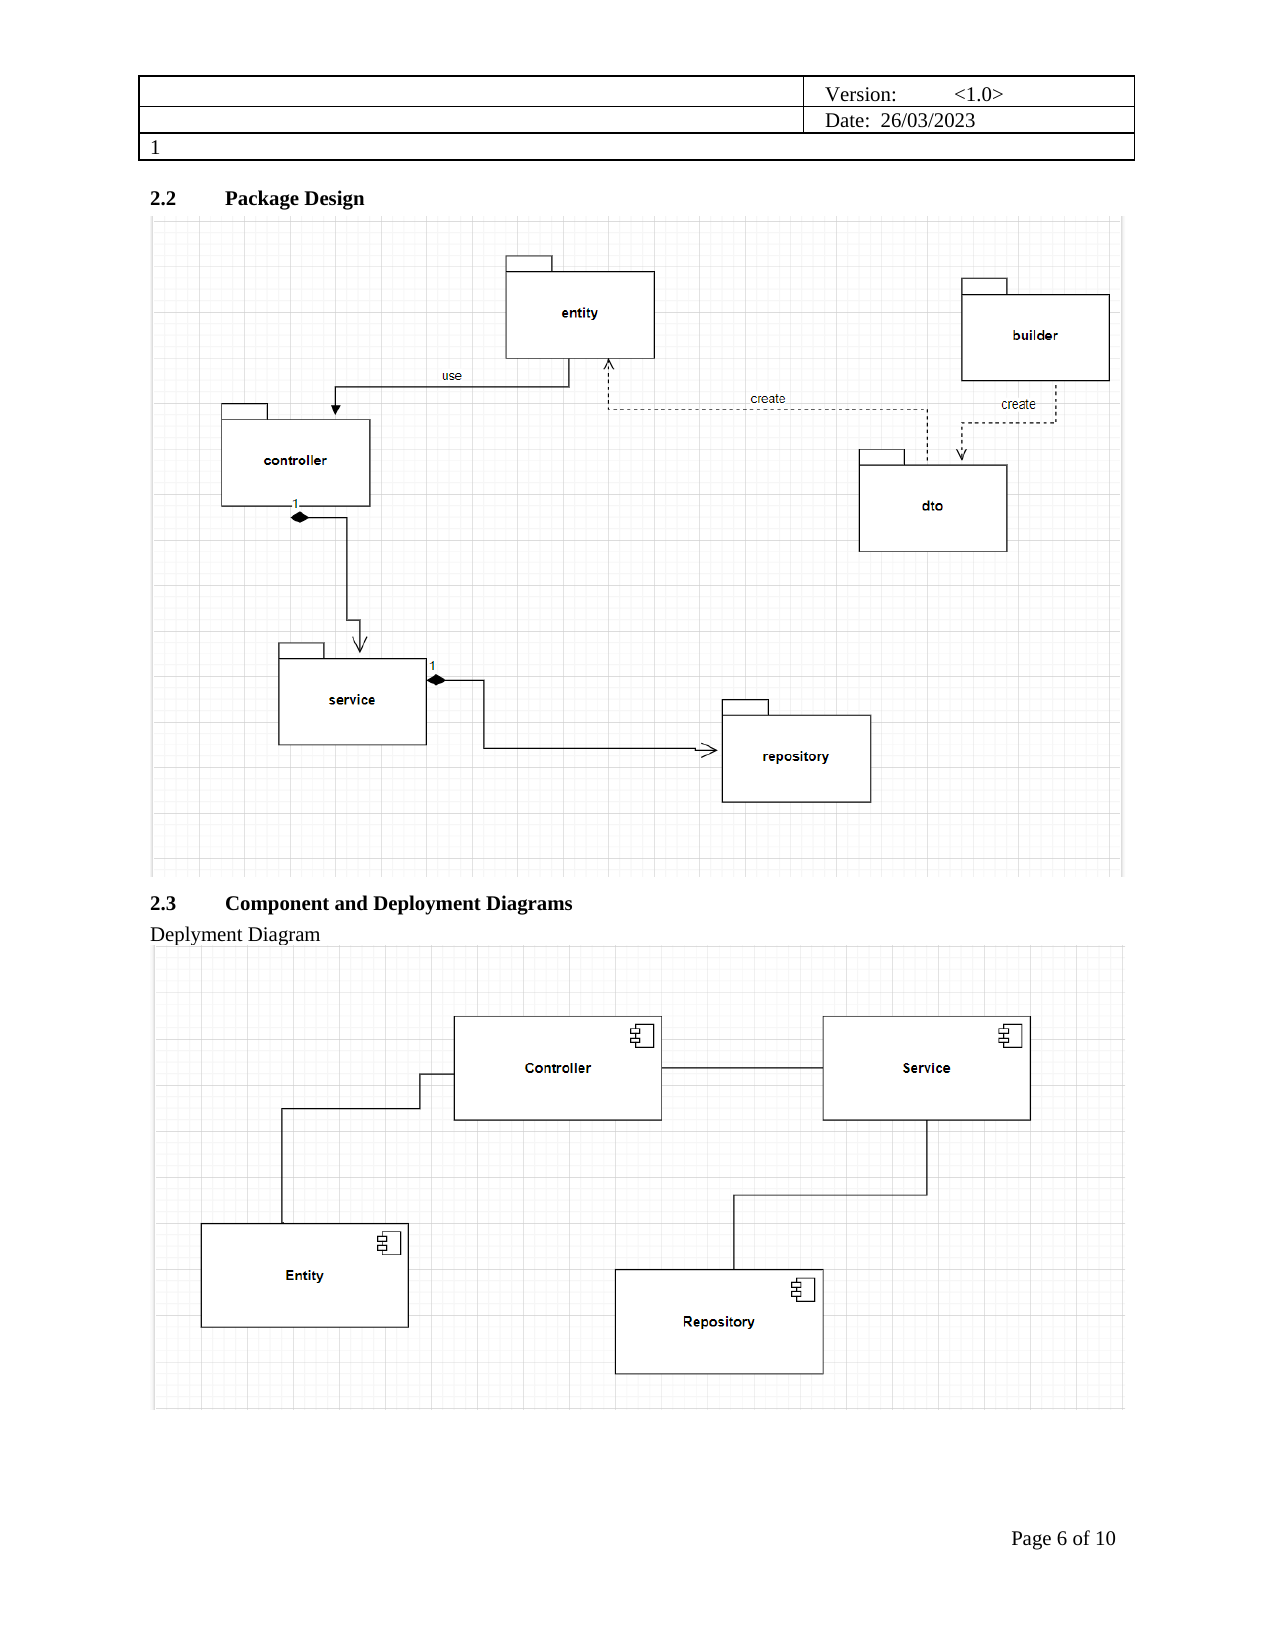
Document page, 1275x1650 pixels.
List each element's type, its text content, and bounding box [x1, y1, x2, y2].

subtitle Package Design [150, 185, 1125, 210]
text Deplyment Diagram [150, 921, 1125, 945]
picture [150, 945, 1125, 1410]
picture [150, 216, 1125, 877]
subtitle Component and Deployment Diagrams [150, 889, 1125, 914]
